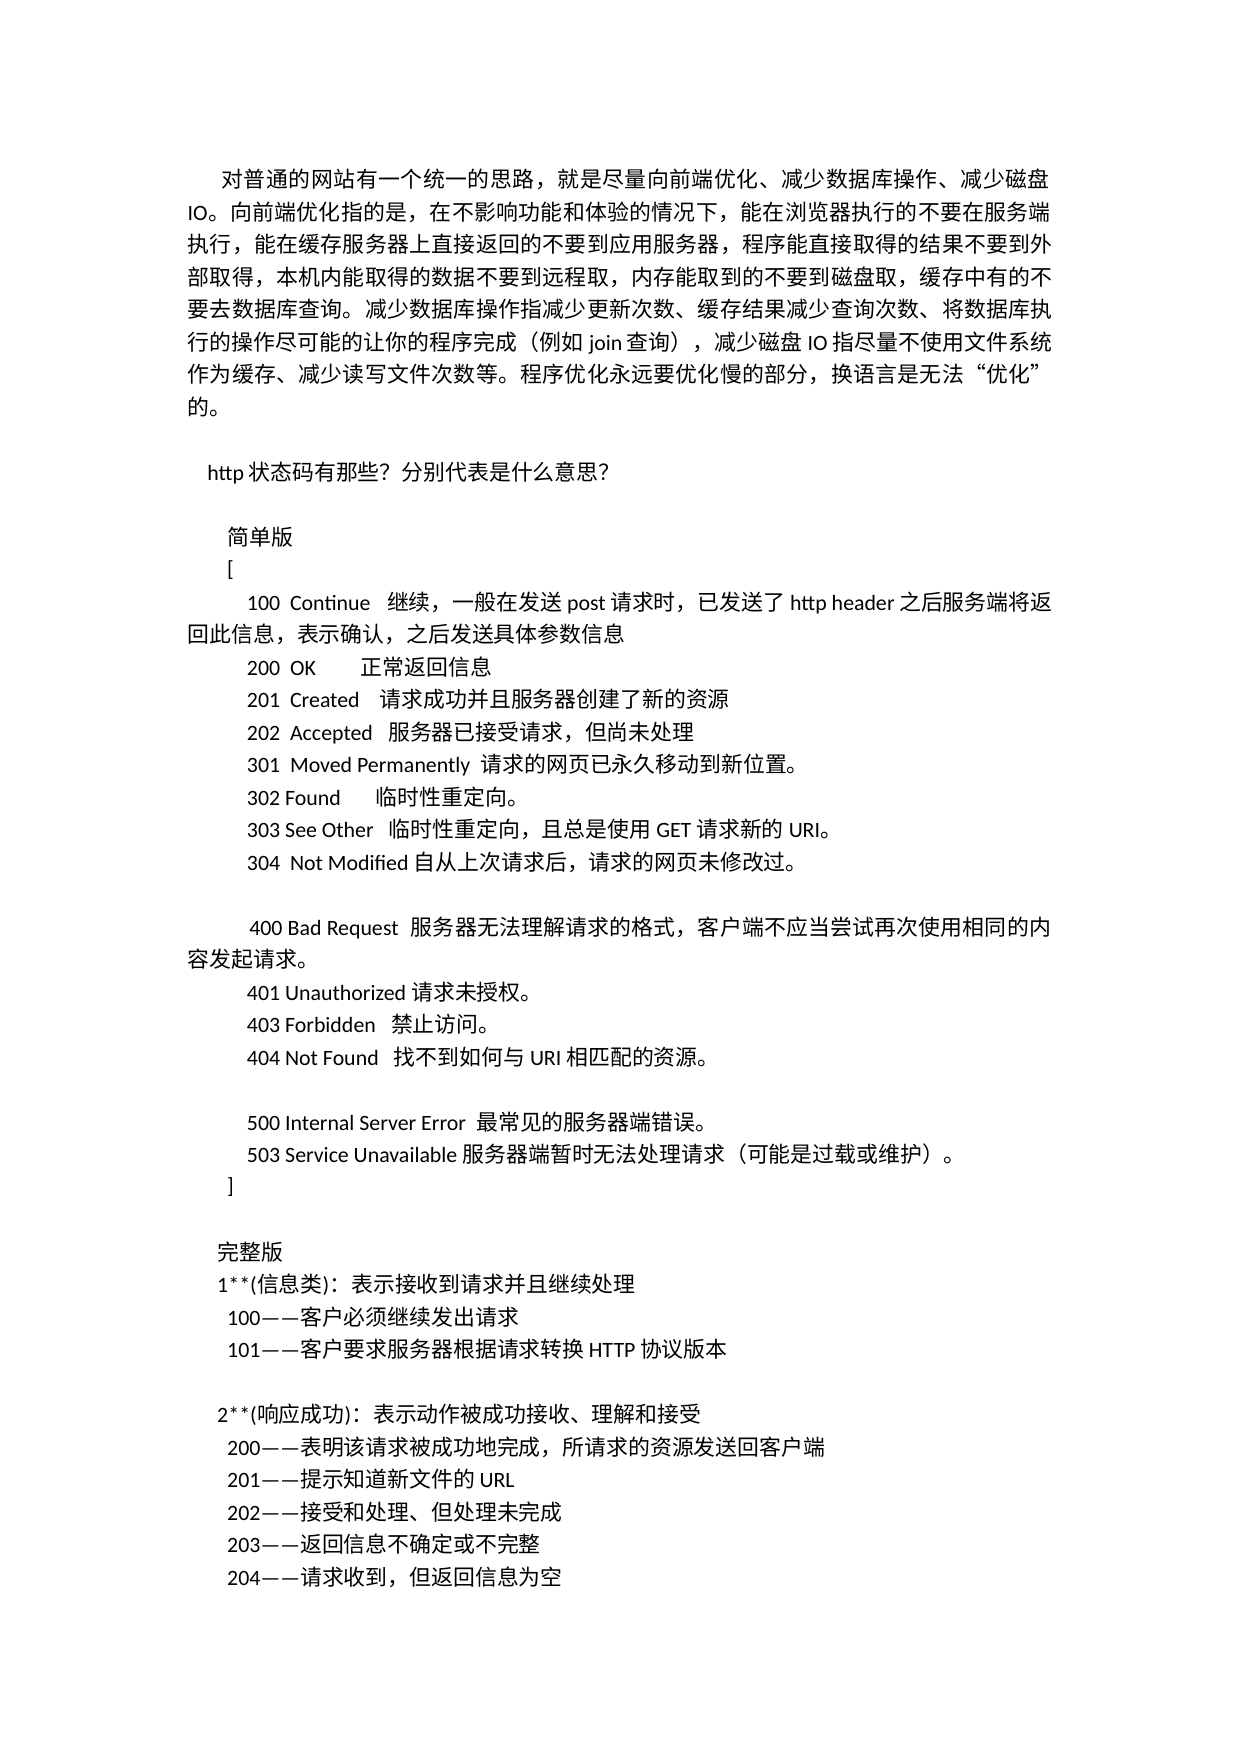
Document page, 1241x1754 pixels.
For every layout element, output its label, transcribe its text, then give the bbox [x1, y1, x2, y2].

text 404 Not Found 找不到如何与 URI 相匹配的资源。 [187, 1039, 1053, 1072]
text 2**(响应成功)：表示动作被成功接收、理解和接受 [187, 1397, 1053, 1429]
text ] [187, 1169, 1053, 1202]
text 301 Moved Permanently 请求的网页已永久移动到新位置。 [187, 747, 1053, 779]
text 1**(信息类)：表示接收到请求并且继续处理 [187, 1267, 1053, 1299]
text 302 Found 临时性重定向。 [187, 779, 1053, 812]
text 完整版 [187, 1234, 1053, 1267]
text 100 Continue 继续，一般在发送post请求时，已发送了http header之后服务端将返回此信息，表示确认，之后发送具体参数信息 [187, 584, 1053, 649]
text 204——请求收到，但返回信息为空 [187, 1559, 1053, 1592]
text 202——接受和处理、但处理未完成 [187, 1494, 1053, 1527]
text 201——提示知道新文件的URL [187, 1462, 1053, 1494]
text 304 Not Modified 自从上次请求后，请求的网页未修改过。 [187, 844, 1053, 877]
text 401 Unauthorized 请求未授权。 [187, 974, 1053, 1007]
text 101——客户要求服务器根据请求转换HTTP协议版本 [187, 1332, 1053, 1364]
text 500 Internal Server Error 最常见的服务器端错误。 [187, 1104, 1053, 1137]
text 201 Created 请求成功并且服务器创建了新的资源 [187, 682, 1053, 714]
text 200——表明该请求被成功地完成，所请求的资源发送回客户端 [187, 1429, 1053, 1462]
text http状态码有那些？分别代表是什么意思？ [187, 454, 1053, 487]
text 简单版 [187, 519, 1053, 552]
text 对普通的网站有一个统一的思路，就是尽量向前端优化、减少数据库操作、减少磁盘IO。向前端优化指的是，在不影响功能和体验的情况下，能在浏览器执行的不要在服务端执行，能在缓存服务器上直接返回的不要到应用服务器，程序能直接取得的结果不要到外部取得，本机内能取得的数据不要到远程取，内存能取到的不要到磁盘取，缓存中有的不要去数据库查询。减少数据库操作指减少更新次数、缓存结果减少查询次数、将数据库执行的操作尽可能的让你的程序完成（例如join查询），减少磁盘IO指尽量不使用文件系统作为缓存、减少读写文件次数等。程序优化永远要优化慢的部分，换语言是无法“优化”的。 [187, 162, 1053, 422]
text 303 See Other 临时性重定向，且总是使用 GET 请求新的 URI。 [187, 812, 1053, 844]
text [ [187, 552, 1053, 584]
text 100——客户必须继续发出请求 [187, 1299, 1053, 1332]
text 200 OK 正常返回信息 [187, 649, 1053, 682]
text 203——返回信息不确定或不完整 [187, 1527, 1053, 1559]
text 403 Forbidden 禁止访问。 [187, 1007, 1053, 1039]
text 503 Service Unavailable 服务器端暂时无法处理请求（可能是过载或维护）。 [187, 1137, 1053, 1169]
text 400 Bad Request 服务器无法理解请求的格式，客户端不应当尝试再次使用相同的内容发起请求。 [187, 909, 1053, 974]
text 202 Accepted 服务器已接受请求，但尚未处理 [187, 714, 1053, 747]
